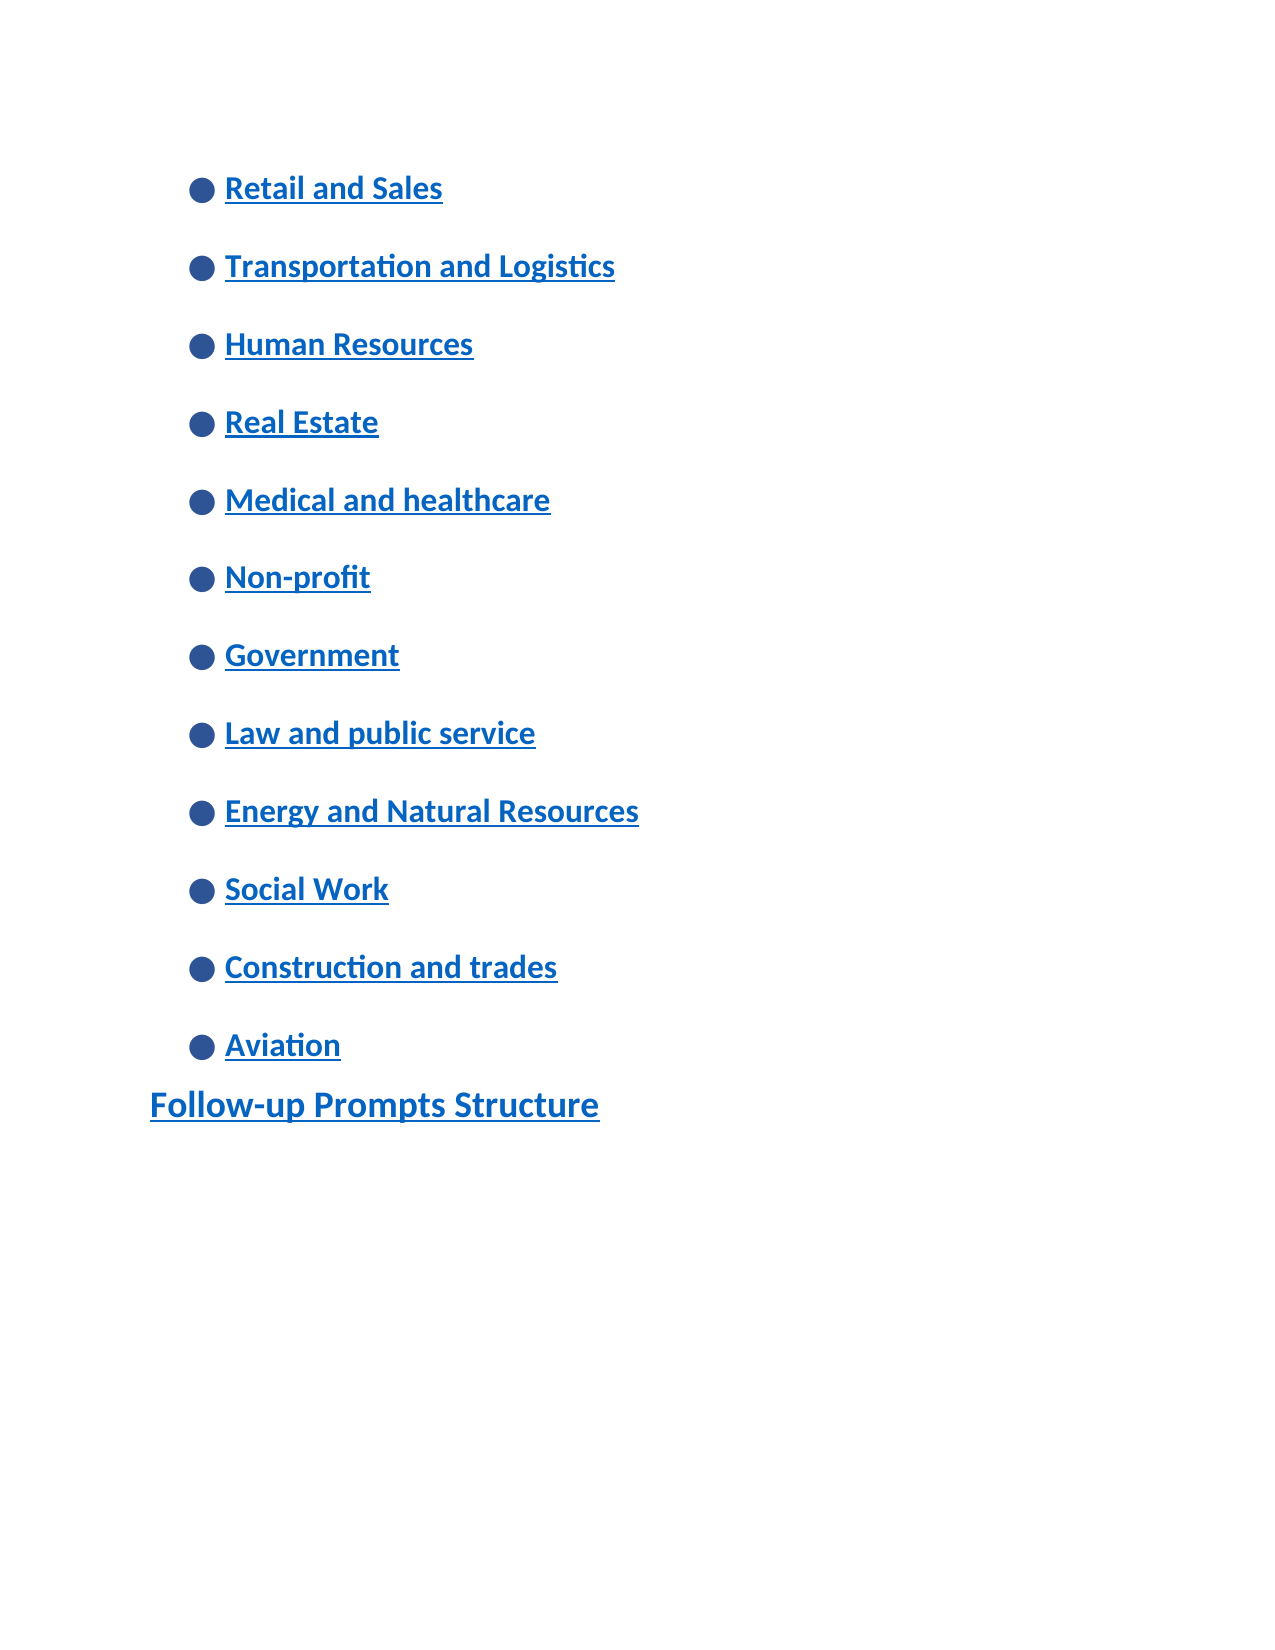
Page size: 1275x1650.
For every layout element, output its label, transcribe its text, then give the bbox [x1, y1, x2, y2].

subtitle Real Estate [187, 384, 1125, 452]
subtitle Non-profit [187, 539, 1125, 608]
subtitle Transportation and Logistics [187, 228, 1125, 296]
subtitle Social Work [187, 851, 1125, 919]
subtitle Medical and healthcare [187, 462, 1125, 530]
text Follow-up Prompts Structure [150, 1081, 1125, 1127]
subtitle Law and public service [187, 695, 1125, 764]
subtitle Aviation [187, 1007, 1125, 1075]
subtitle Government [187, 617, 1125, 686]
subtitle Retail and Sales [187, 150, 1125, 218]
subtitle Energy and Natural Resources [187, 773, 1125, 842]
subtitle Human Resources [187, 306, 1125, 374]
subtitle Construction and trades [187, 929, 1125, 997]
